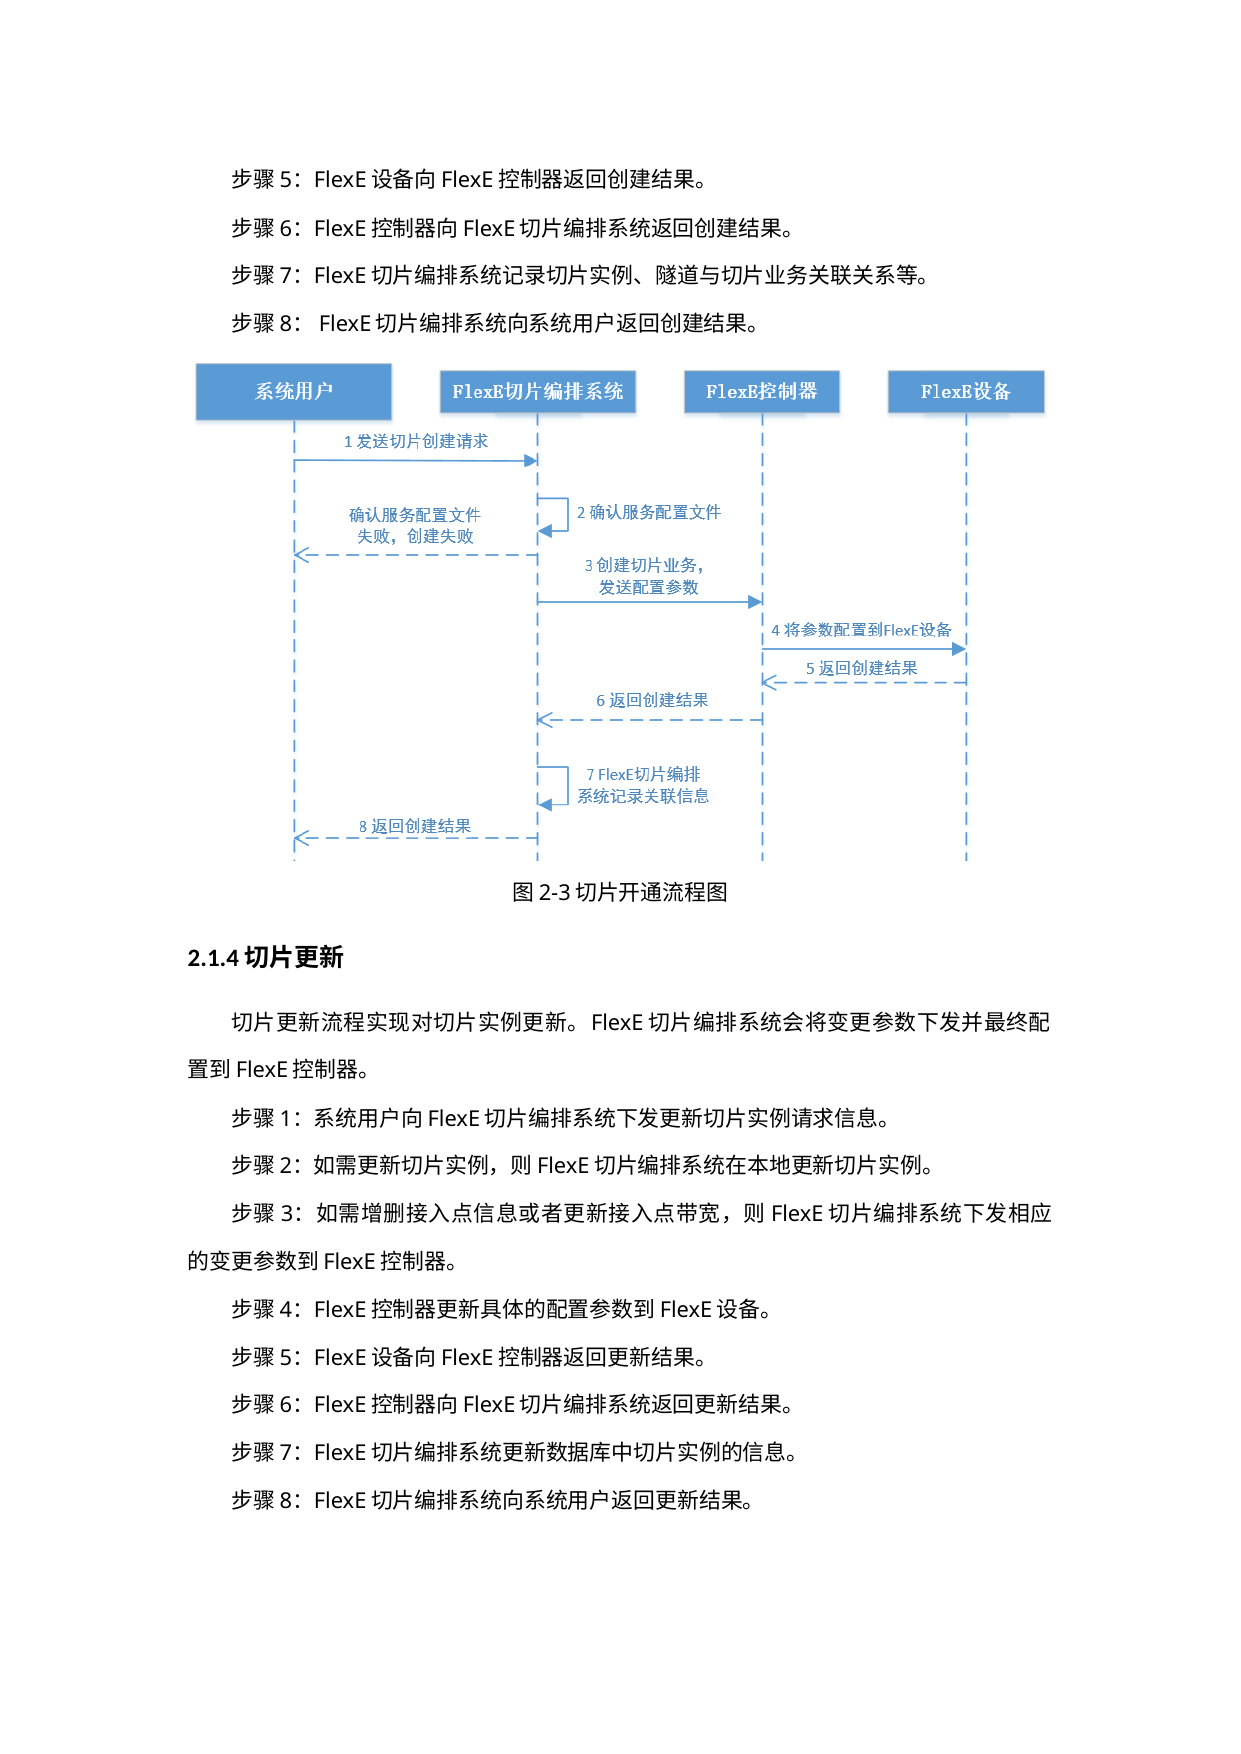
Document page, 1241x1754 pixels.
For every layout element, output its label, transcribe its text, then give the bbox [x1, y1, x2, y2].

text 步骤7：FlexE切片编排系统记录切片实例、隧道与切片业务关联关系等。 [187, 259, 1053, 291]
picture [187, 354, 1053, 861]
text 步骤8：FlexE切片编排系统向系统用户返回更新结果。 [187, 1483, 1053, 1515]
text 步骤5：FlexE设备向FlexE控制器返回更新结果。 [187, 1340, 1053, 1372]
text 步骤1：系统用户向FlexE切片编排系统下发更新切片实例请求信息。 [187, 1101, 1053, 1133]
text 步骤5：FlexE设备向FlexE控制器返回创建结果。 [187, 162, 1053, 194]
text 步骤4：FlexE控制器更新具体的配置参数到FlexE设备。 [187, 1292, 1053, 1325]
text 切片更新流程实现对切片实例更新。FlexE切片编排系统会将变更参数下发并最终配置到FlexE控制器。 [187, 1004, 1053, 1086]
text 2.1.4切片更新 [187, 923, 1053, 988]
text 步骤6：FlexE控制器向FlexE切片编排系统返回更新结果。 [187, 1388, 1053, 1421]
text 步骤3：如需增删接入点信息或者更新接入点带宽，则FlexE切片编排系统下发相应的变更参数到FlexE控制器。 [187, 1196, 1053, 1277]
text 图2-3切片开通流程图 [187, 874, 1053, 907]
text 步骤2：如需更新切片实例，则FlexE切片编排系统在本地更新切片实例。 [187, 1149, 1053, 1181]
text 步骤6：FlexE控制器向FlexE切片编排系统返回创建结果。 [187, 210, 1053, 243]
text 步骤8： FlexE切片编排系统向系统用户返回创建结果。 [187, 306, 1053, 338]
text 步骤7：FlexE切片编排系统更新数据库中切片实例的信息。 [187, 1436, 1053, 1468]
